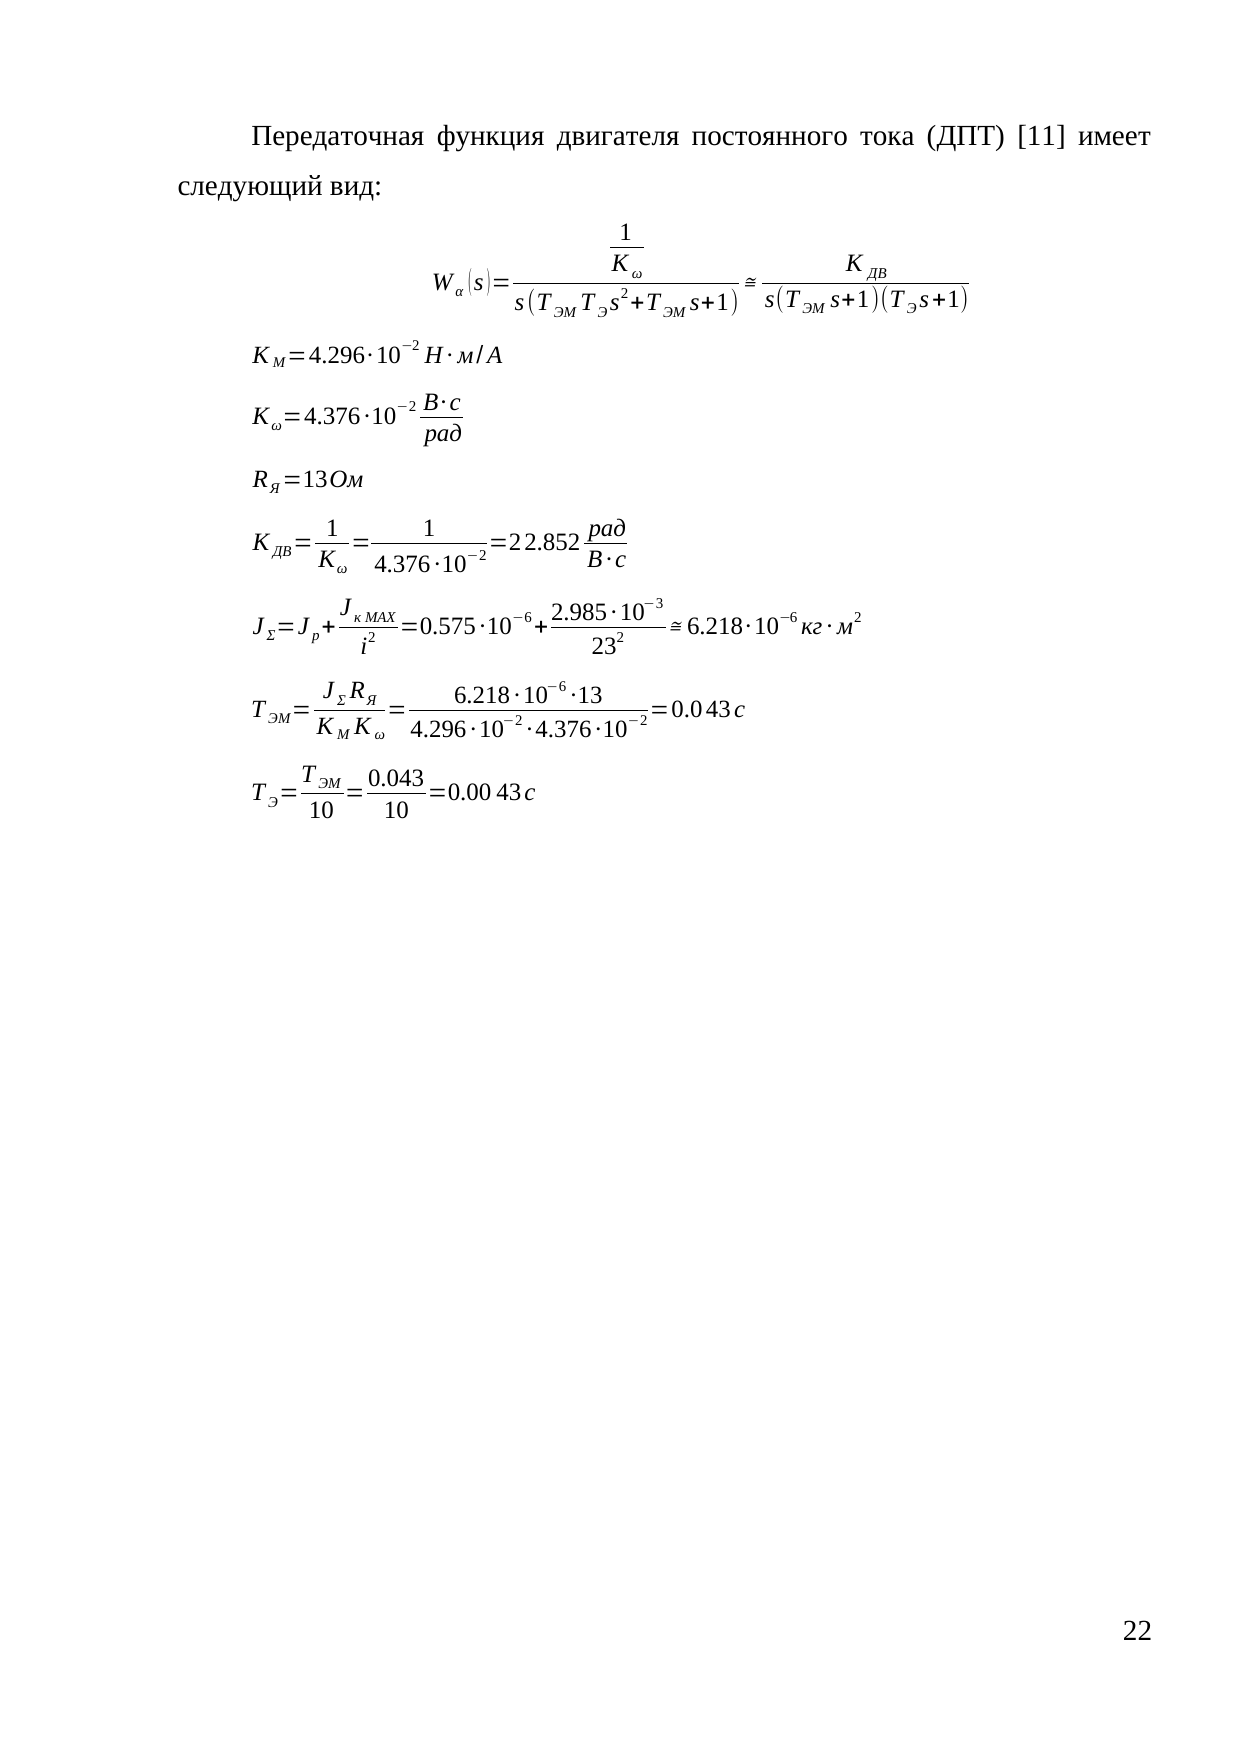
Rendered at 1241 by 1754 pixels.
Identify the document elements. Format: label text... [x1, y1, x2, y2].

text Передаточная функция двигателя постоянного тока (ДПТ) [11] имеет следующий вид: [177, 118, 1152, 202]
